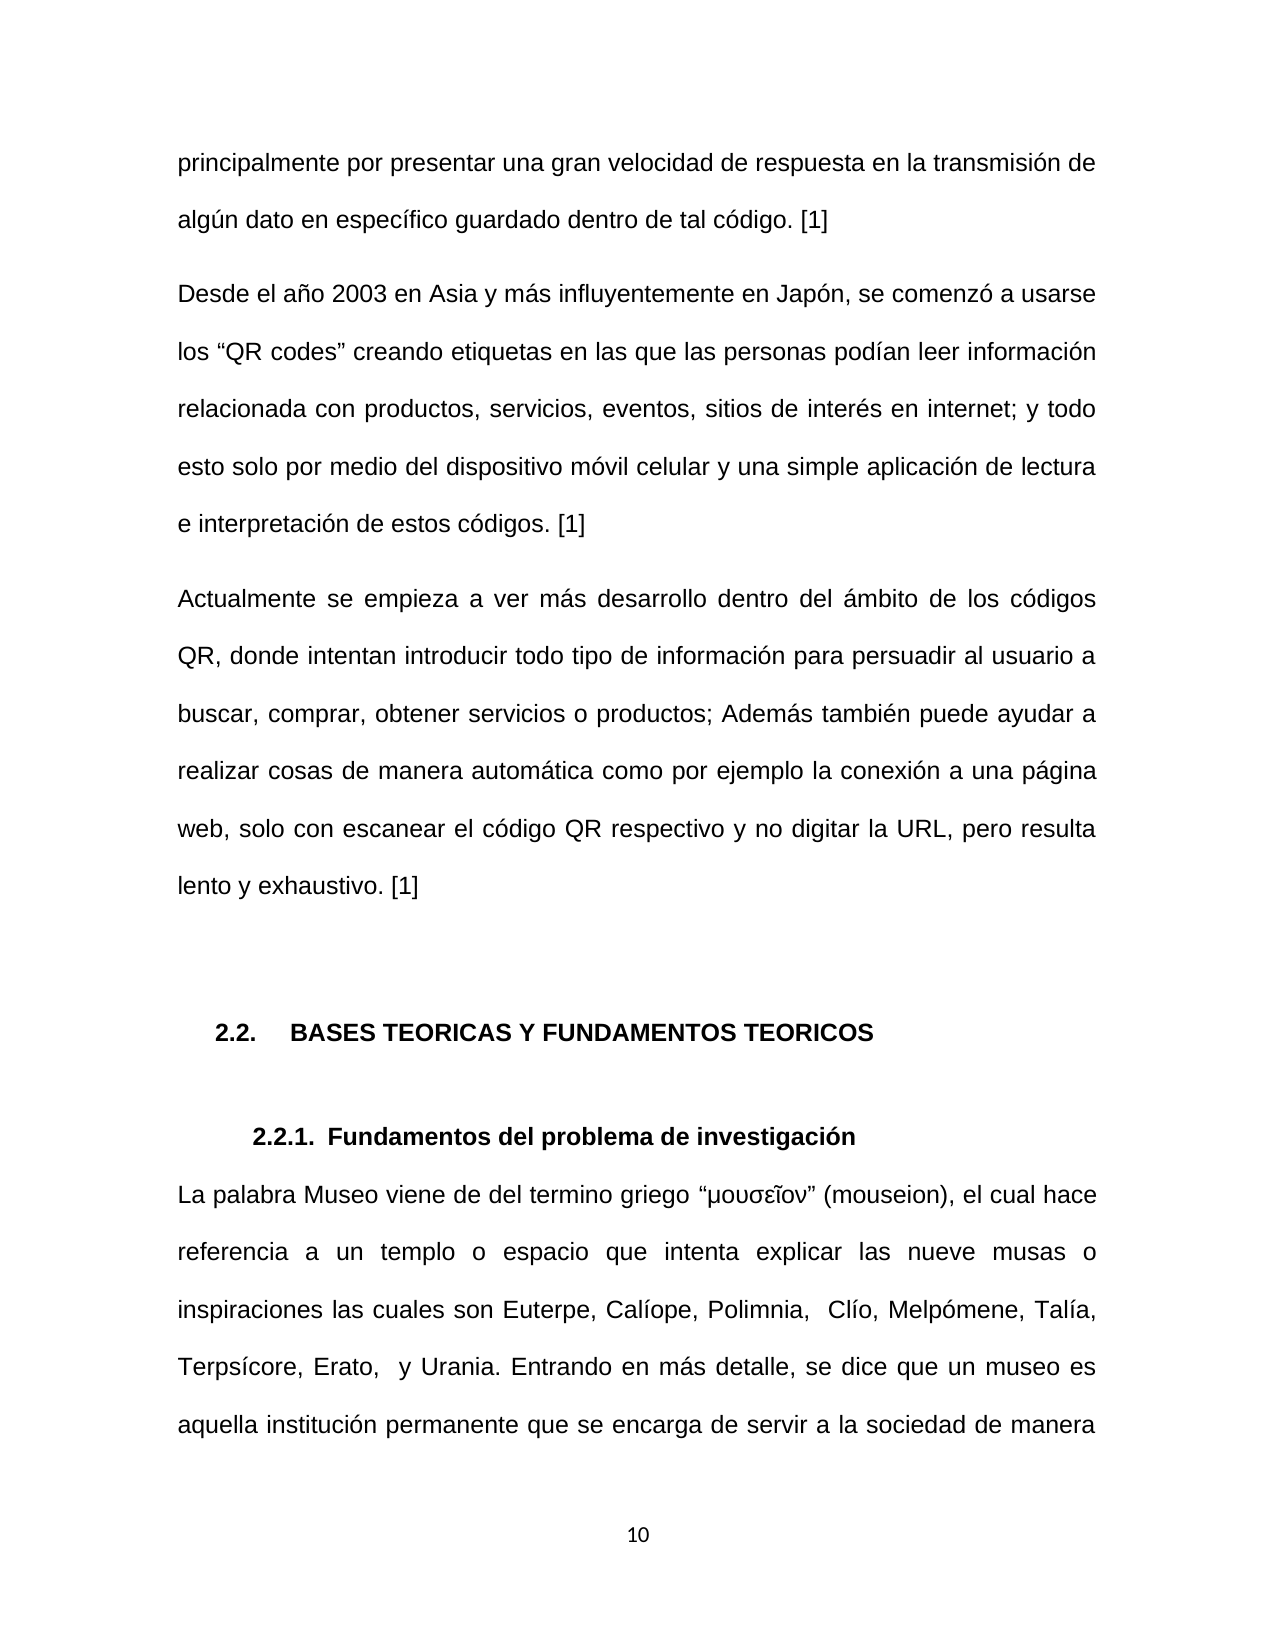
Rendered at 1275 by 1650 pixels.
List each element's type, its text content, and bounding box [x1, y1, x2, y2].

subtitle BASES TEORICAS Y FUNDAMENTOS TEORICOS [215, 1018, 1098, 1047]
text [177, 1180, 1098, 1438]
subtitle Fundamentos del problema de investigación [252, 1122, 1098, 1151]
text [177, 148, 1098, 234]
text Desde el año 2003 en Asia y más influyentemente en Japón, se comenzó a usarse los “QR codes” creando etiquetas en las que las personas podían leer información relacionada con productos, servicios, eventos, sitios de interés en internet; y todo esto solo por medio del dispositivo móvil celular y una simple aplicación de lectura e interpretación de estos códigos. [1] [177, 279, 1098, 538]
text Actualmente se empieza a ver más desarrollo dentro del ámbito de los códigos QR, donde intentan introducir todo tipo de información para persuadir al usuario a buscar, comprar, obtener servicios o productos; Además también puede ayudar a realizar cosas de manera automática como por ejemplo la conexión a una página web, solo con escanear el código QR respectivo y no digitar la URL, pero resulta lento y exhaustivo. [1] [177, 583, 1098, 900]
